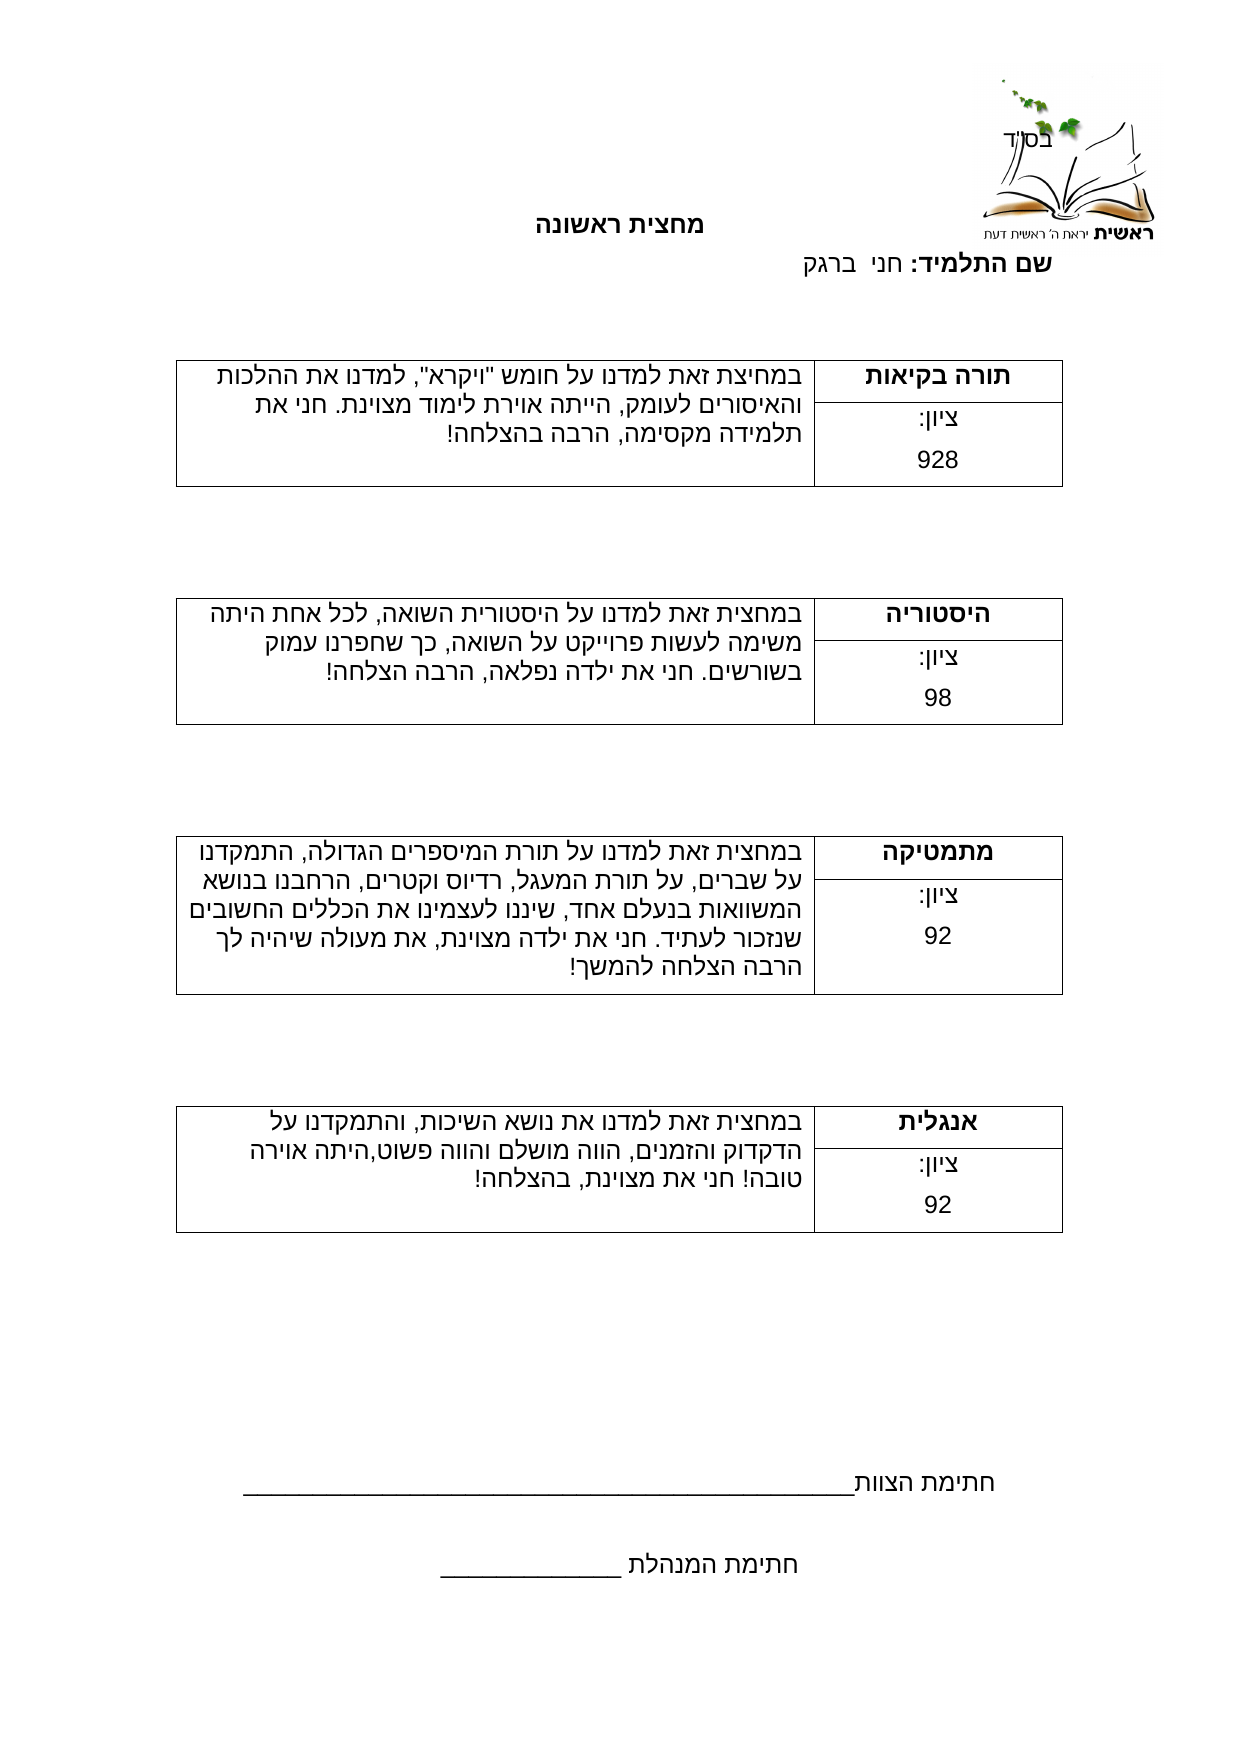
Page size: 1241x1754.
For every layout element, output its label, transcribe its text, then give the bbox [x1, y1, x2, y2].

table_header במחצית זאת למדנו על היסטורית השואה, לכל אחת היתה משימה לעשות פרוייקט על השואה, כך שחפרנו עמוק בשורשים. חני את ילדה נפלאה, הרבה הצלחה! [177, 599, 814, 724]
table_header במחצית זאת למדנו את נושא השיכות, והתמקדנו על הדקדוק והזמנים, הווה מושלם והווה פשוט,היתה אוירה טובה! חני את מצוינת, בהצלחה! [177, 1107, 814, 1232]
text חתימת הצוות____________________________________________ [187, 1468, 1053, 1496]
text שם התלמיד: חני ברגק [187, 249, 1053, 277]
table_cell ציון: 98 [815, 641, 1062, 724]
text חתימת המנהלת _____________ [187, 1550, 1053, 1579]
table_header היסטוריה [815, 599, 1062, 640]
table_cell ציון: 928 [815, 403, 1062, 486]
table_cell ציון: 92 [815, 1149, 1062, 1232]
table_cell ציון: 92 [815, 880, 1062, 993]
table_header במחיצת זאת למדנו על חומש "ויקרא", למדנו את ההלכות והאיסורים לעומק, הייתה אוירת לימוד מצוינת. חני את תלמידה מקסימה, הרבה בהצלחה! [177, 361, 814, 486]
table_header מתמטיקה [815, 837, 1062, 878]
table_header תורה בקיאות [815, 361, 1062, 402]
table_header במחצית זאת למדנו על תורת המיספרים הגדולה, התמקדנו על שברים, על תורת המעגל, רדיוס וקטרים, הרחבנו בנושא המשוואות בנעלם אחד, שיננו לעצמינו את הכללים החשובים שנזכור לעתיד. חני את ילדה מצוינת, את מעולה שיהיה לך הרבה הצלחה להמשך! [177, 837, 814, 993]
picture [971, 63, 1164, 257]
table_header אנגלית [815, 1107, 1062, 1148]
